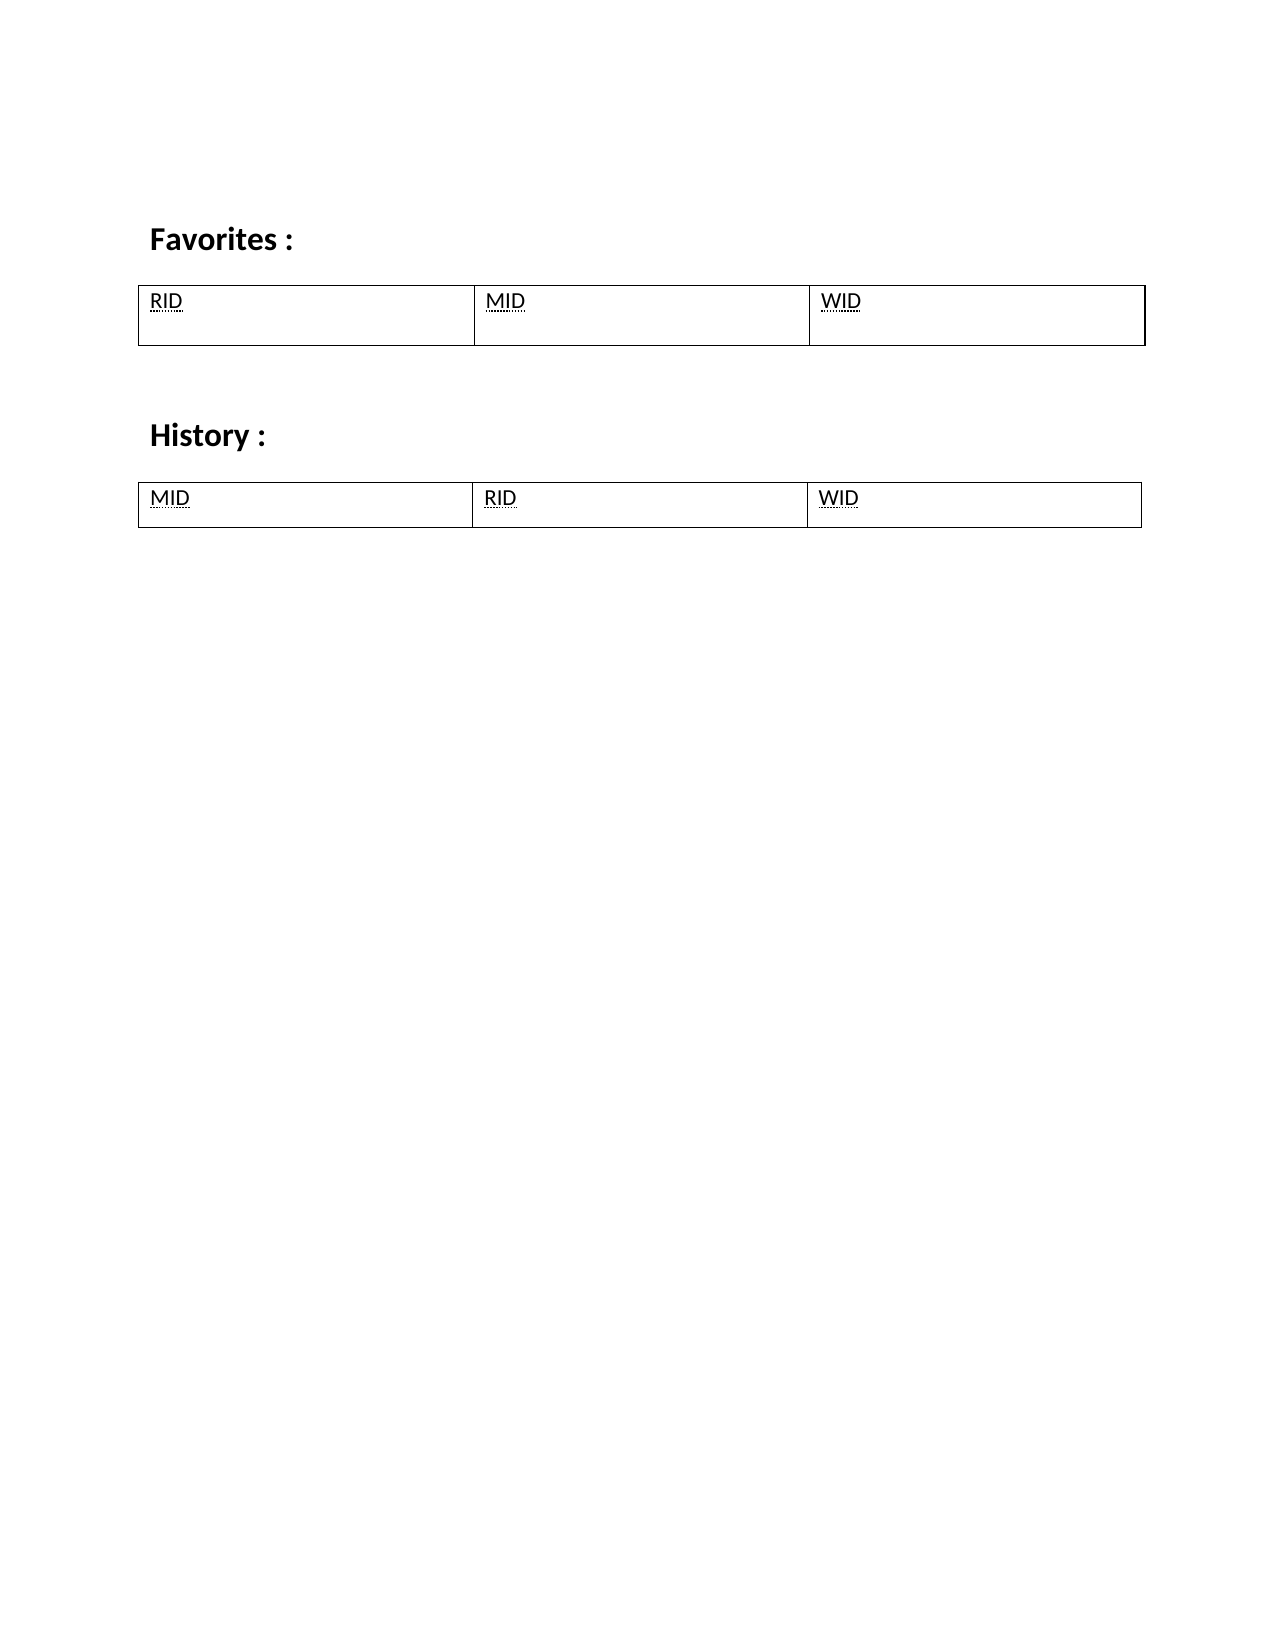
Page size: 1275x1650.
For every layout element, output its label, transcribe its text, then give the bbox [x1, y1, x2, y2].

text Favorites : [150, 218, 1125, 258]
table_header WID [810, 286, 1144, 345]
table_header WID [808, 483, 1141, 527]
table_header RID [473, 483, 807, 527]
text History : [150, 414, 1125, 455]
table_header RID [139, 286, 474, 345]
table_header MID [139, 483, 472, 527]
table_header MID [475, 286, 809, 345]
